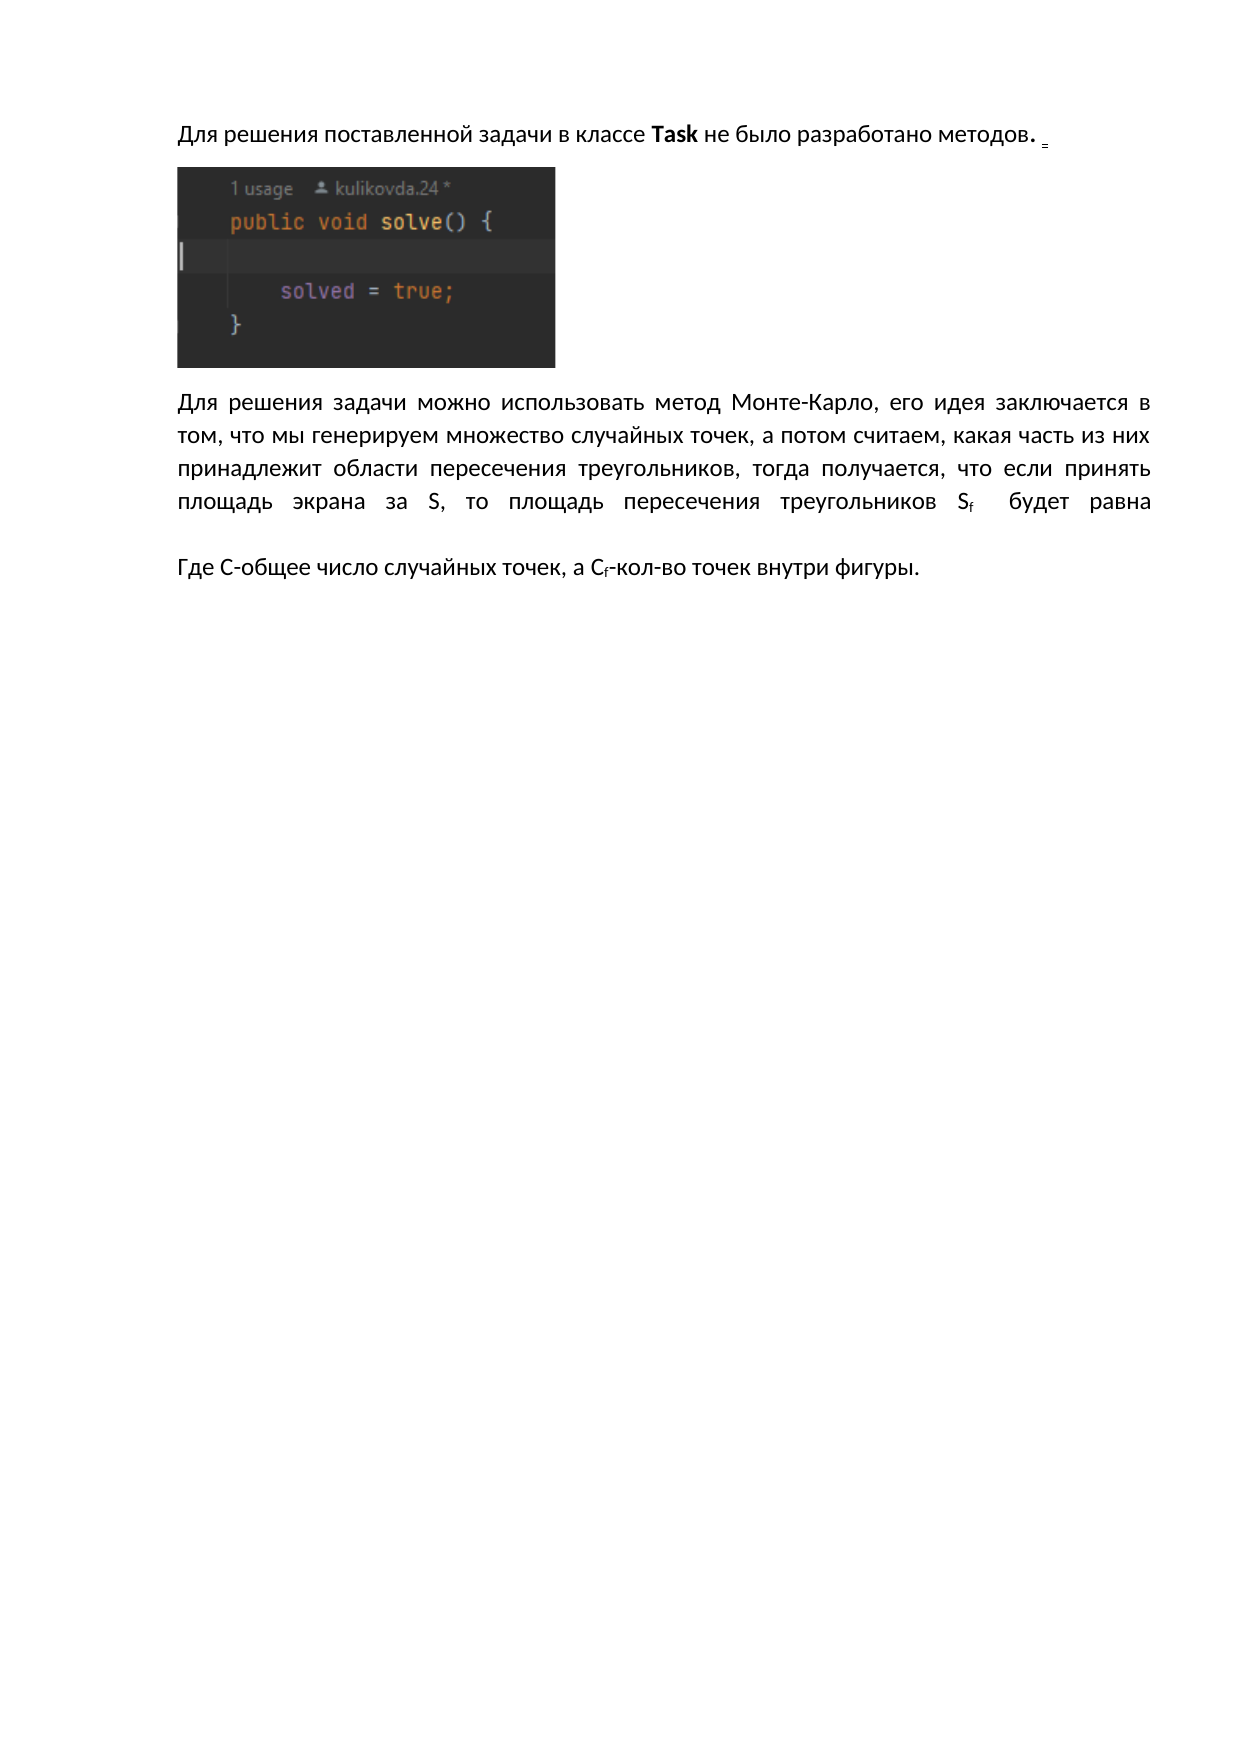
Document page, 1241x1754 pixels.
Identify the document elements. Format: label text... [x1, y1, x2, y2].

picture [177, 167, 556, 368]
text Для решения поставленной задачи в классе Task не было разработано методов. [177, 118, 1152, 149]
text Для решения задачи можно использовать метод Монте-Карло, его идея заключается в том, что мы генерируем множество случайных точек, а потом считаем, какая часть из них принадлежит области пересечения треугольников, тогда получается, что если принять площадь экрана за S, то площадь пересечения треугольников Sf будет равна Где C-общее число случайных точек, а Cf-кол-во точек внутри фигуры. [177, 387, 1152, 582]
